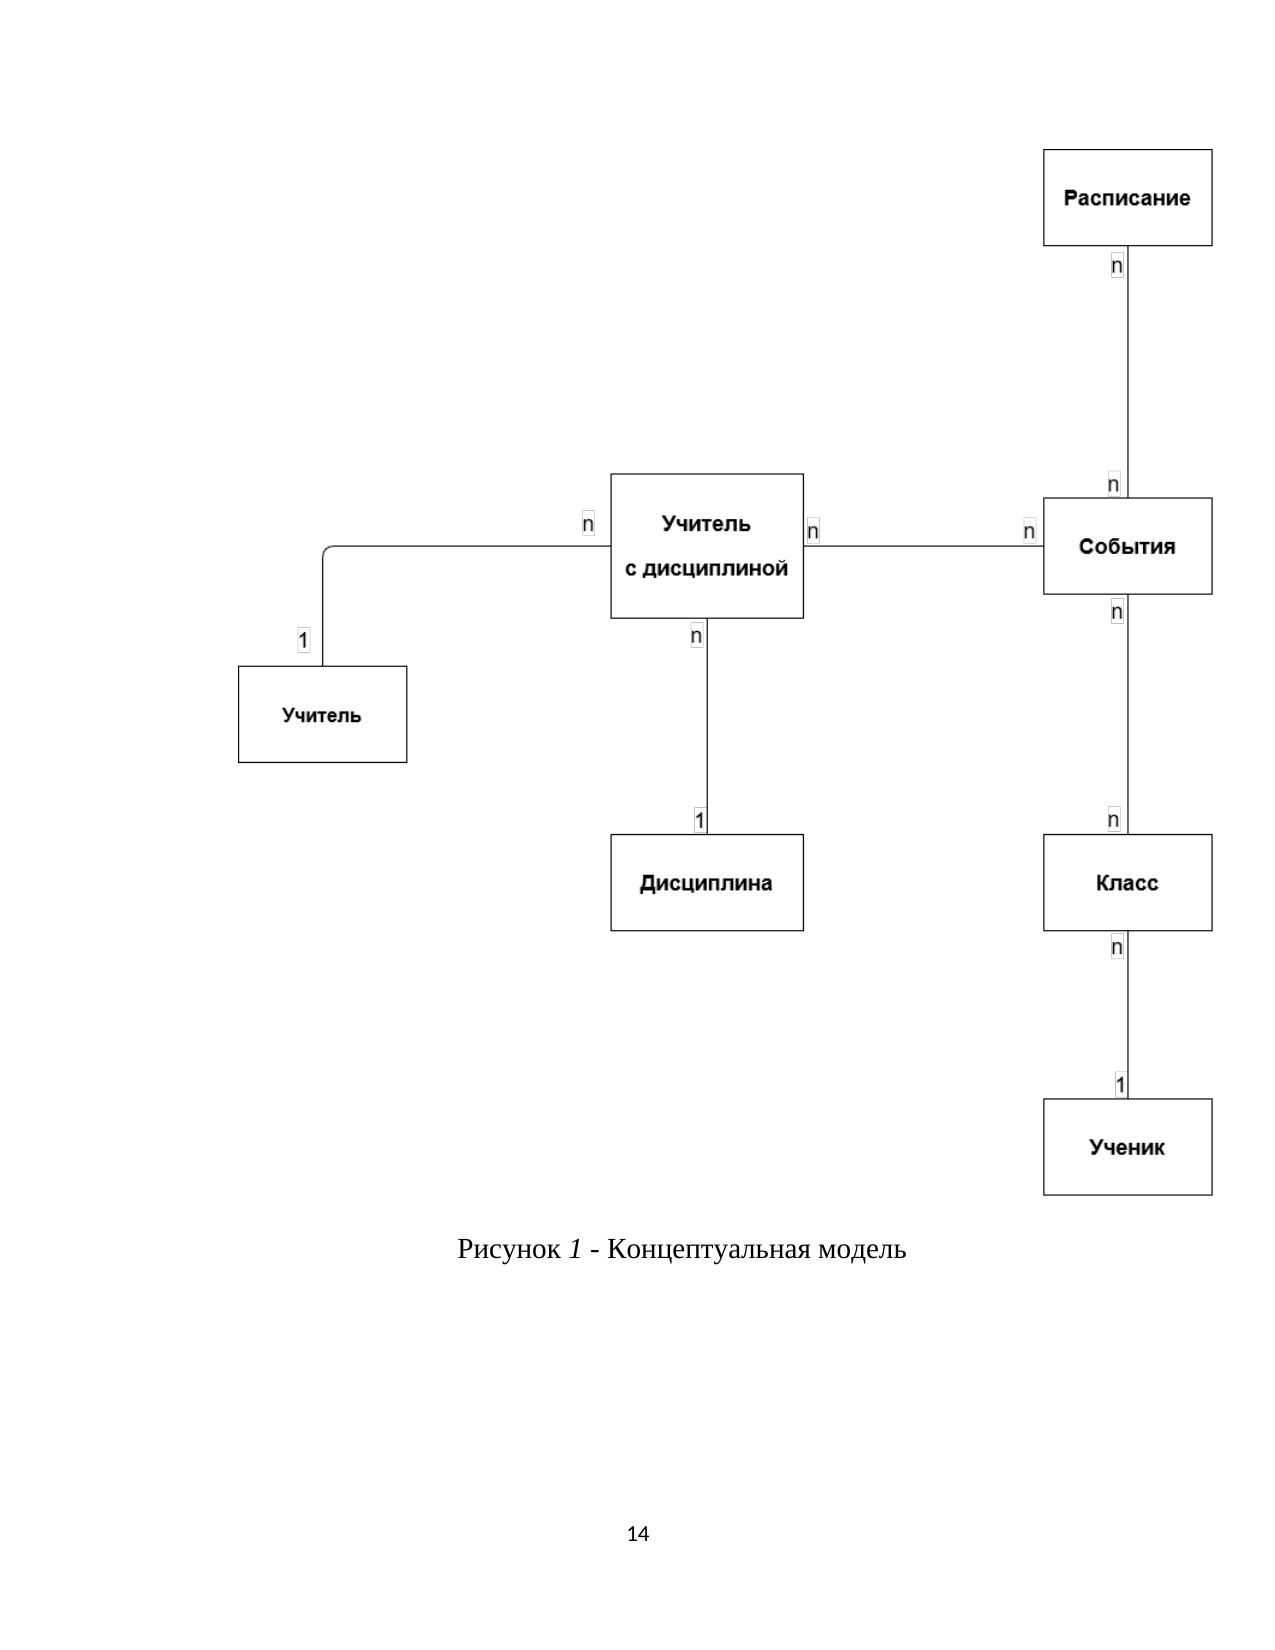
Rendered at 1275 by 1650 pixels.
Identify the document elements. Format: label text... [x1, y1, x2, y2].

picture [238, 149, 1214, 1197]
text Рисунок 1 - Концептуальная модель [150, 1231, 1125, 1265]
